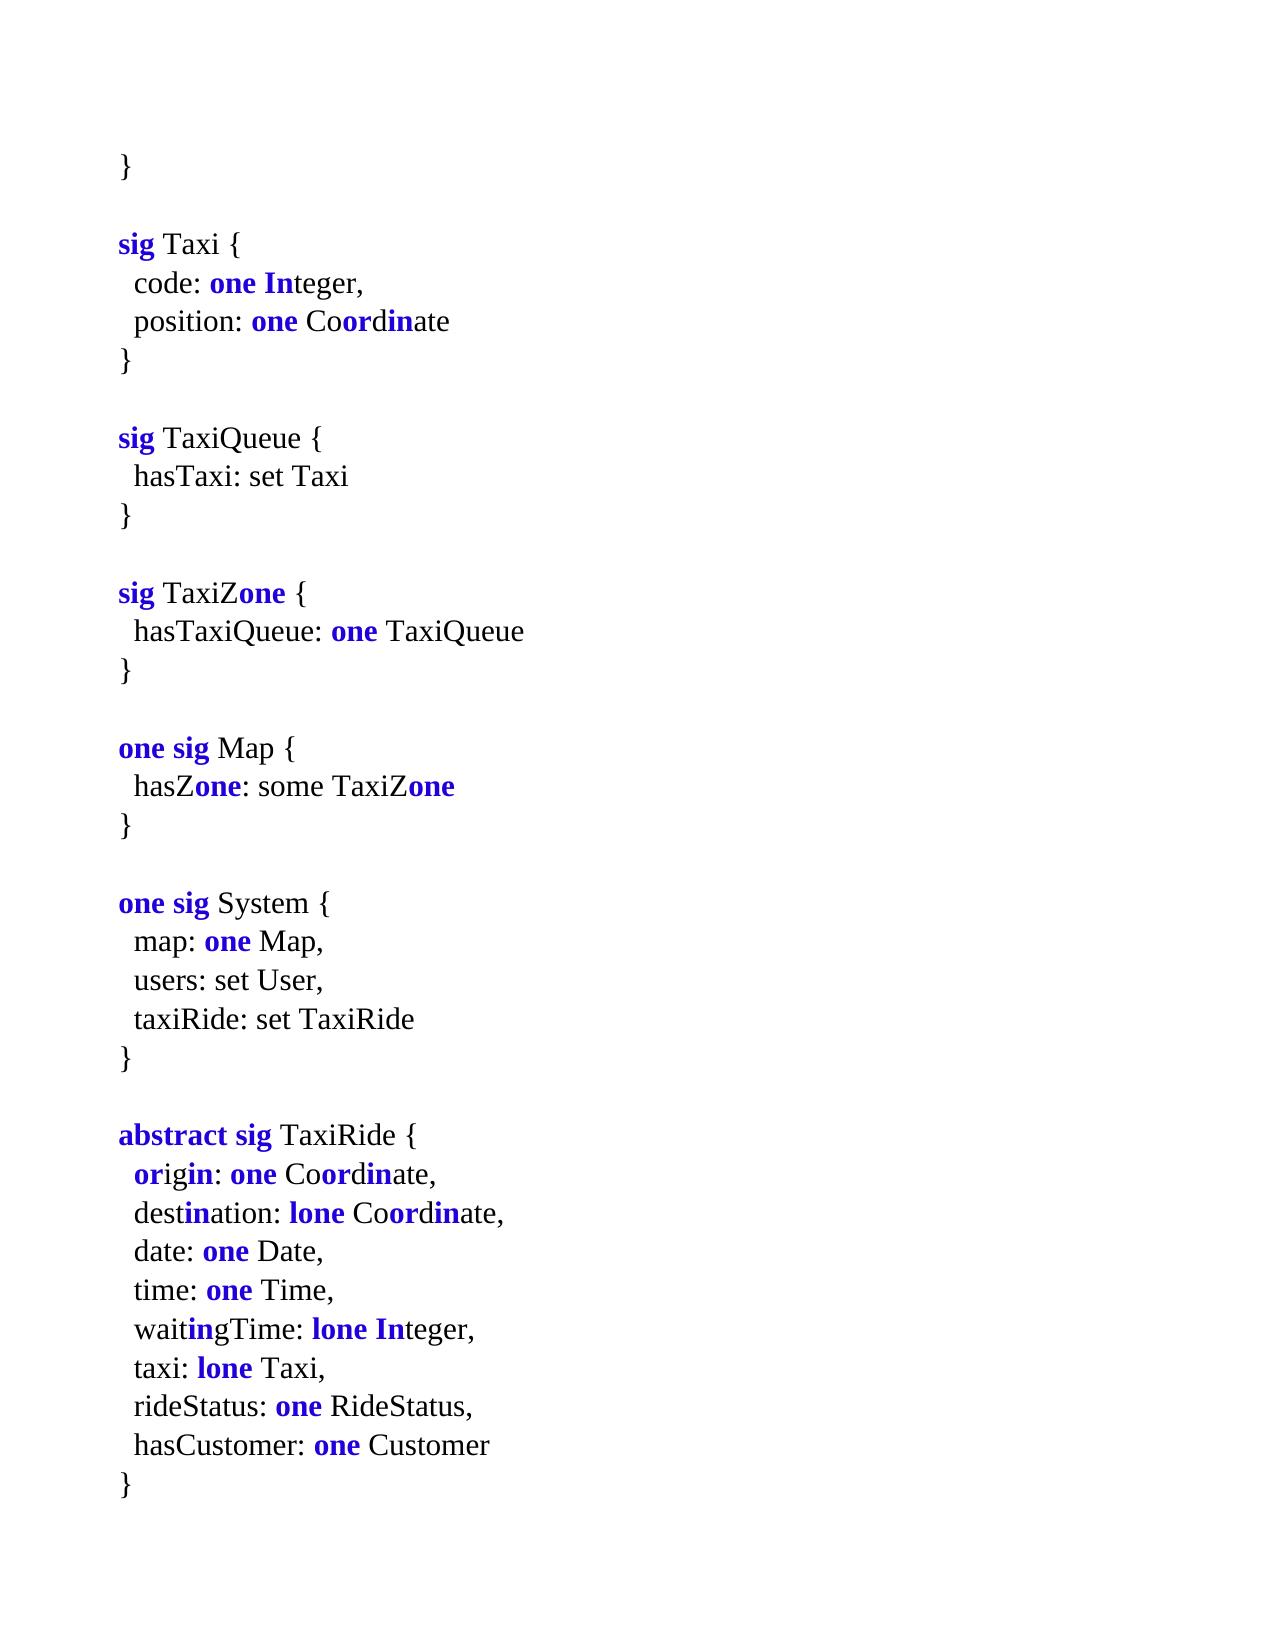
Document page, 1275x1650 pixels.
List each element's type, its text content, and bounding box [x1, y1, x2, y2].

text sig TaxiQueue { [118, 419, 1157, 455]
text } [118, 496, 1157, 532]
text destination: lone Coordinate, [118, 1194, 1157, 1230]
text origin: one Coordinate, [118, 1155, 1157, 1191]
text users: set User, [118, 961, 1157, 997]
text } [118, 1039, 1157, 1075]
text one sig Map { [118, 729, 1157, 765]
text rideStatus: one RideStatus, [118, 1388, 1157, 1423]
text hasCustomer: one Customer [118, 1426, 1157, 1462]
text position: one Coordinate [118, 303, 1157, 338]
text } [118, 651, 1157, 687]
text hasTaxiQueue: one TaxiQueue [118, 613, 1157, 648]
text hasZone: some TaxiZone [118, 768, 1157, 803]
text date: one Date, [118, 1233, 1157, 1268]
text waitingTime: lone Integer, [118, 1310, 1157, 1346]
text code: one Integer, [118, 264, 1157, 300]
text map: one Map, [118, 923, 1157, 958]
text } [118, 341, 1157, 377]
text hasTaxi: set Taxi [118, 458, 1157, 493]
text one sig System { [118, 884, 1157, 920]
text sig TaxiZone { [118, 574, 1157, 610]
text taxi: lone Taxi, [118, 1349, 1157, 1385]
text time: one Time, [118, 1271, 1157, 1307]
text taxiRide: set TaxiRide [118, 1000, 1157, 1036]
text sig Taxi { [118, 225, 1157, 261]
text abstract sig TaxiRide { [118, 1116, 1157, 1152]
text } [118, 1465, 1157, 1501]
text } [118, 148, 1157, 183]
text } [118, 806, 1157, 842]
